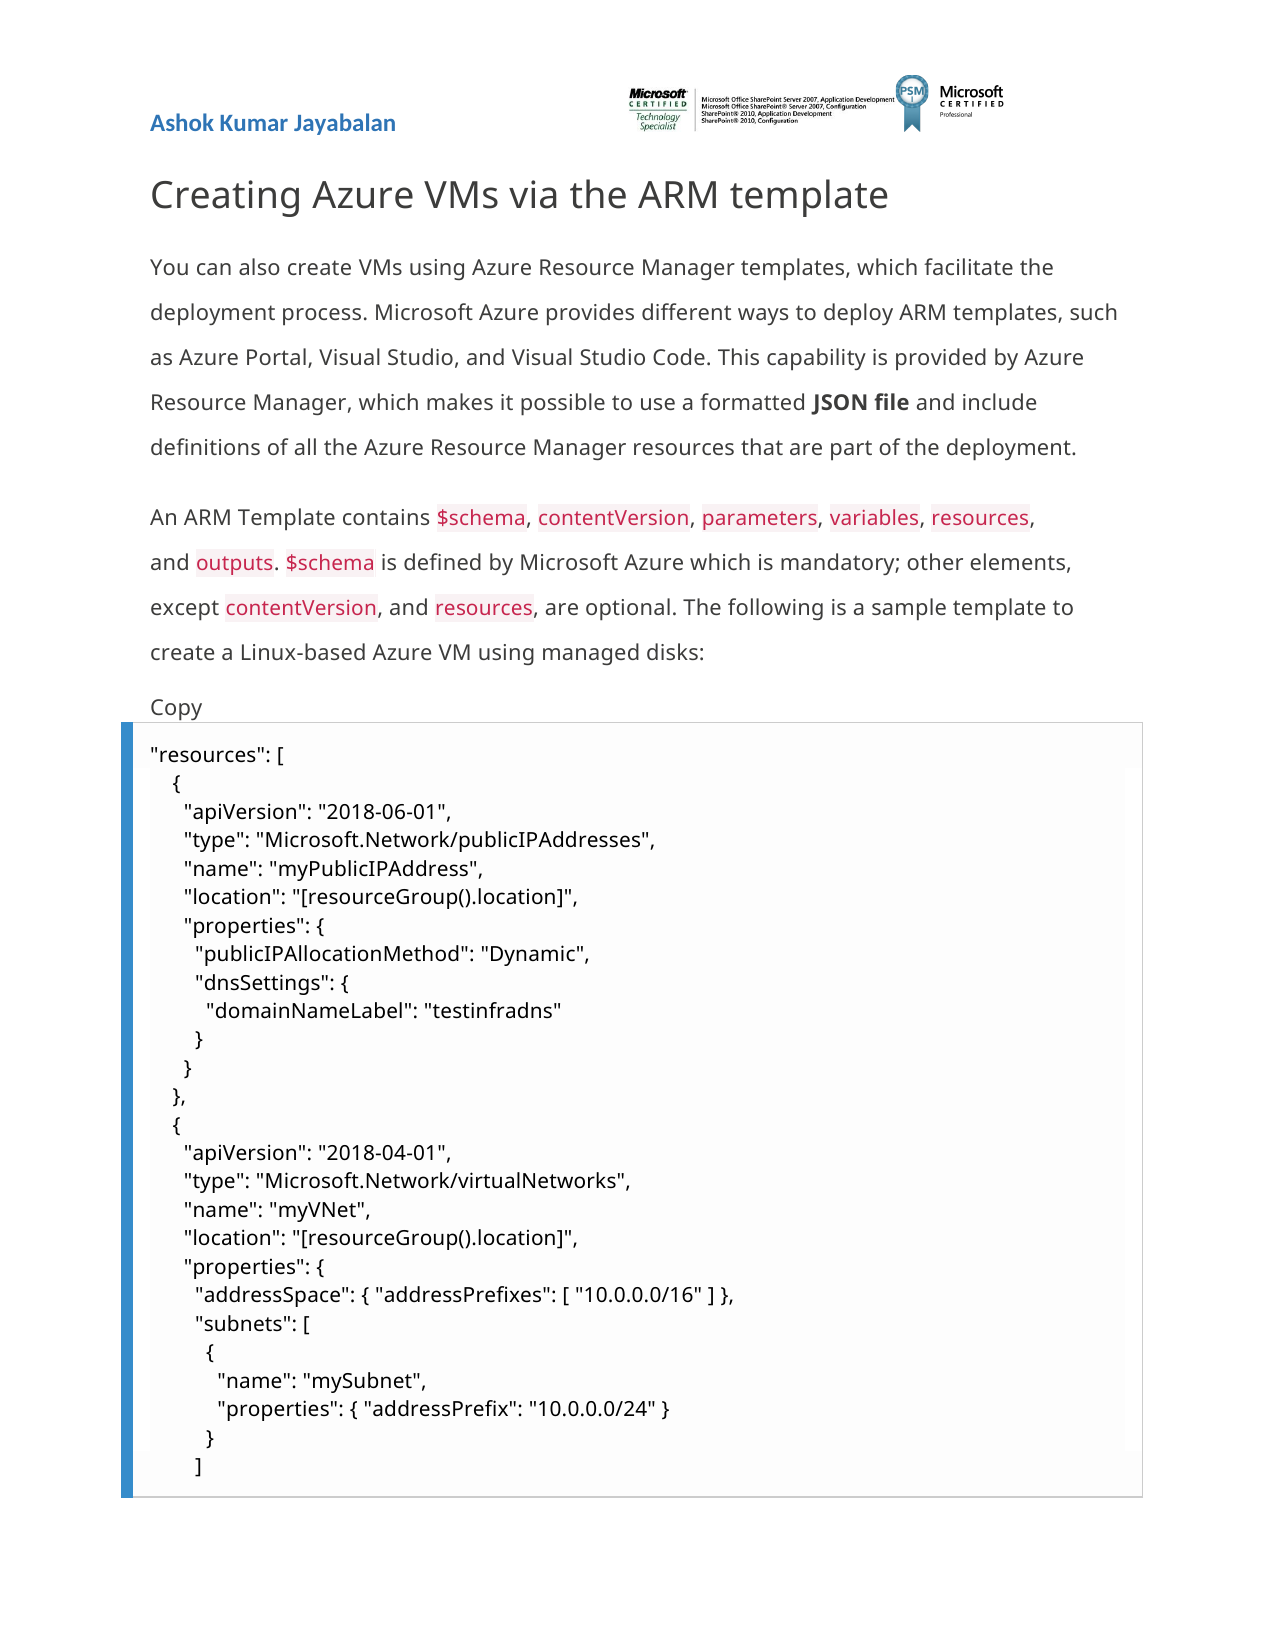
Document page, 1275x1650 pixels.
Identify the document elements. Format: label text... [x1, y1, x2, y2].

text Creating Azure VMs via the ARM template [150, 168, 1125, 219]
text "apiVersion": "2018-04-01", [150, 1138, 1125, 1167]
text "dnsSettings": { [150, 968, 1125, 996]
text { [150, 1110, 1125, 1138]
text "properties": { "addressPrefix": "10.0.0.0/24" } [150, 1394, 1125, 1423]
text } [150, 1024, 1125, 1053]
text "type": "Microsoft.Network/virtualNetworks", [150, 1167, 1125, 1195]
text ] [133, 1433, 1142, 1496]
text "type": "Microsoft.Network/publicIPAddresses", [150, 825, 1125, 854]
text "subnets": [ [150, 1309, 1125, 1337]
text "publicIPAllocationMethod": "Dynamic", [150, 939, 1125, 968]
text "location": "[resourceGroup().location]", [150, 1223, 1125, 1252]
picture [628, 73, 1016, 132]
text An ARM Template contains $schema, contentVersion, parameters, variables, resources, and outputs. $schema is defined by Microsoft Azure which is mandatory; other elements, except contentVersion, and resources, are optional. The following is a sample template to create a Linux-based Azure VM using managed disks: [150, 487, 1125, 667]
text You can also create VMs using Azure Resource Manager templates, which facilitate the deployment process. Microsoft Azure provides different ways to deploy ARM templates, such as Azure Portal, Visual Studio, and Visual Studio Code. This capability is provided by Azure Resource Manager, which makes it possible to use a formatted JSON file and include definitions of all the Azure Resource Manager resources that are part of the deployment. [150, 237, 1125, 462]
text { [150, 1337, 1125, 1366]
text { [150, 768, 1125, 797]
text "name": "myPublicIPAddress", [150, 854, 1125, 882]
text "addressSpace": { "addressPrefixes": [ "10.0.0.0/16" ] }, [150, 1280, 1125, 1309]
text "apiVersion": "2018-06-01", [150, 797, 1125, 825]
text }, [150, 1081, 1125, 1110]
text Copy [150, 692, 1125, 722]
text "name": "myVNet", [150, 1195, 1125, 1223]
text "domainNameLabel": "testinfradns" [150, 996, 1125, 1024]
text "properties": { [150, 911, 1125, 939]
text "properties": { [150, 1252, 1125, 1280]
text } [150, 1053, 1125, 1081]
text "location": "[resourceGroup().location]", [150, 882, 1125, 911]
text "name": "mySubnet", [150, 1366, 1125, 1394]
text "resources": [ [133, 723, 1142, 768]
